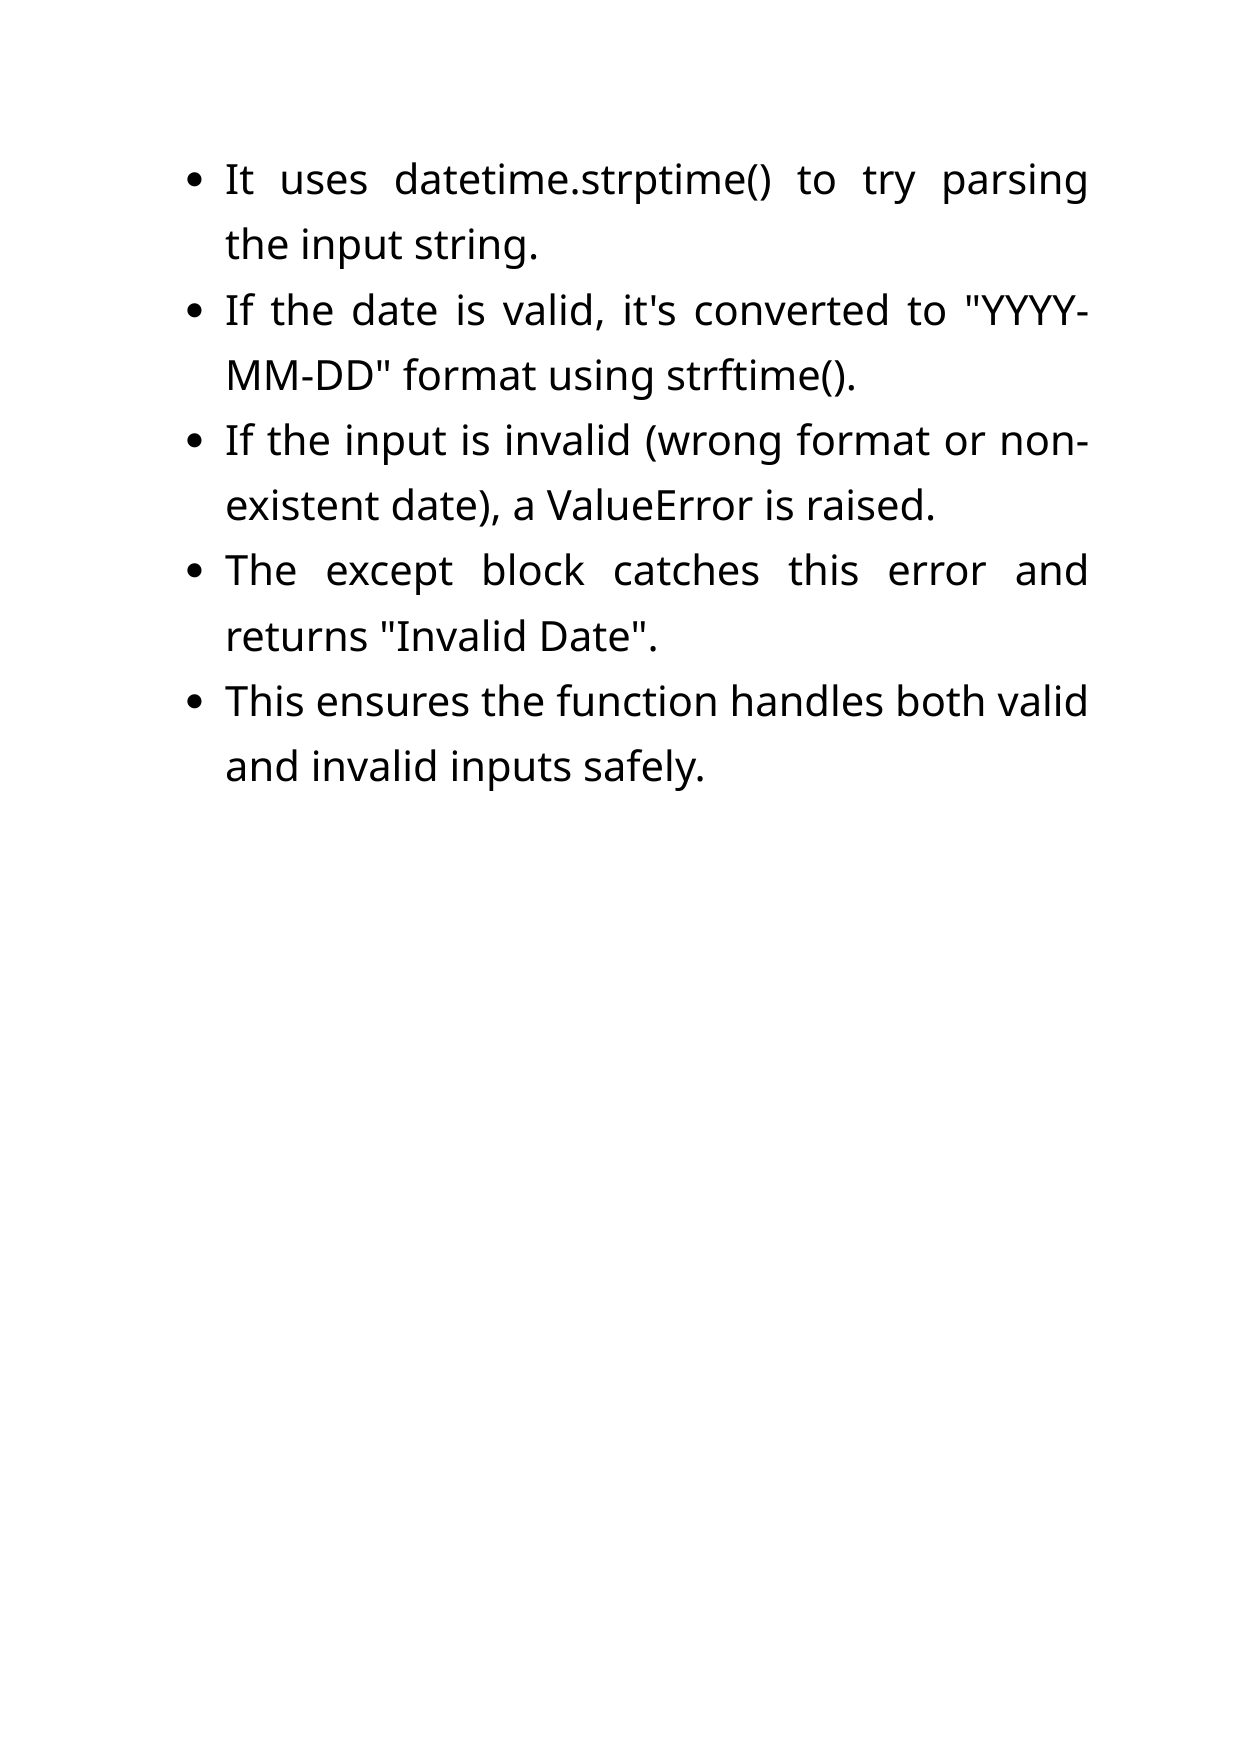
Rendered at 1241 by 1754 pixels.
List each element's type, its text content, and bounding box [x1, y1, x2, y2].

list If the date is valid, it's converted to "YYYY-MM-DD" format using strftime(). [187, 280, 1090, 402]
list This ensures the function handles both valid and invalid inputs safely. [187, 672, 1090, 794]
list If the input is invalid (wrong format or non-existent date), a ValueError is raised. [187, 411, 1090, 533]
list The except block catches this error and returns "Invalid Date". [187, 541, 1090, 663]
list It uses datetime.strptime() to try parsing the input string. [187, 150, 1090, 272]
